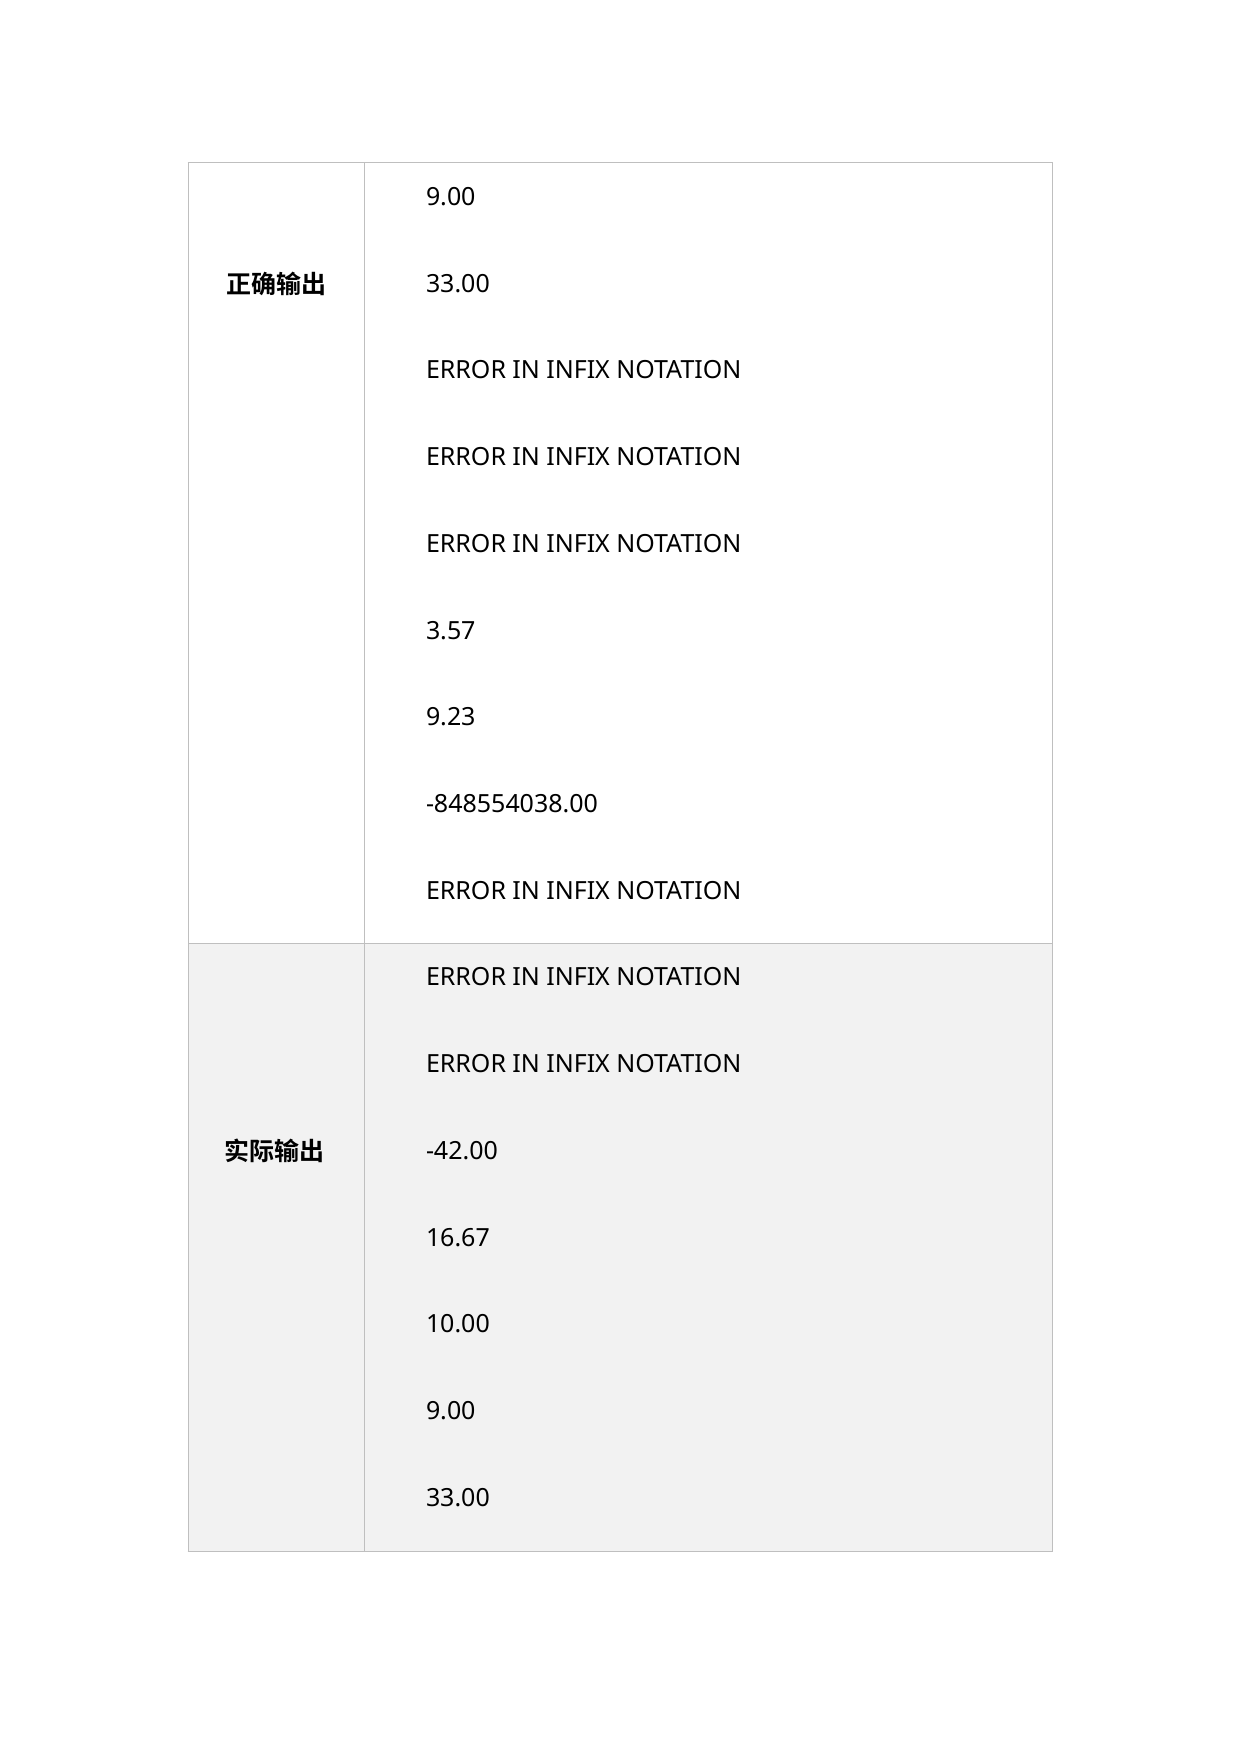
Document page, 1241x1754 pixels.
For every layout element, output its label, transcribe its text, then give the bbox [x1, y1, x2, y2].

table_cell 正确输出 [189, 163, 364, 943]
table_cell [365, 944, 1052, 1551]
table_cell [365, 163, 1052, 943]
table_cell 实际输出 实际输出 [189, 944, 364, 1551]
